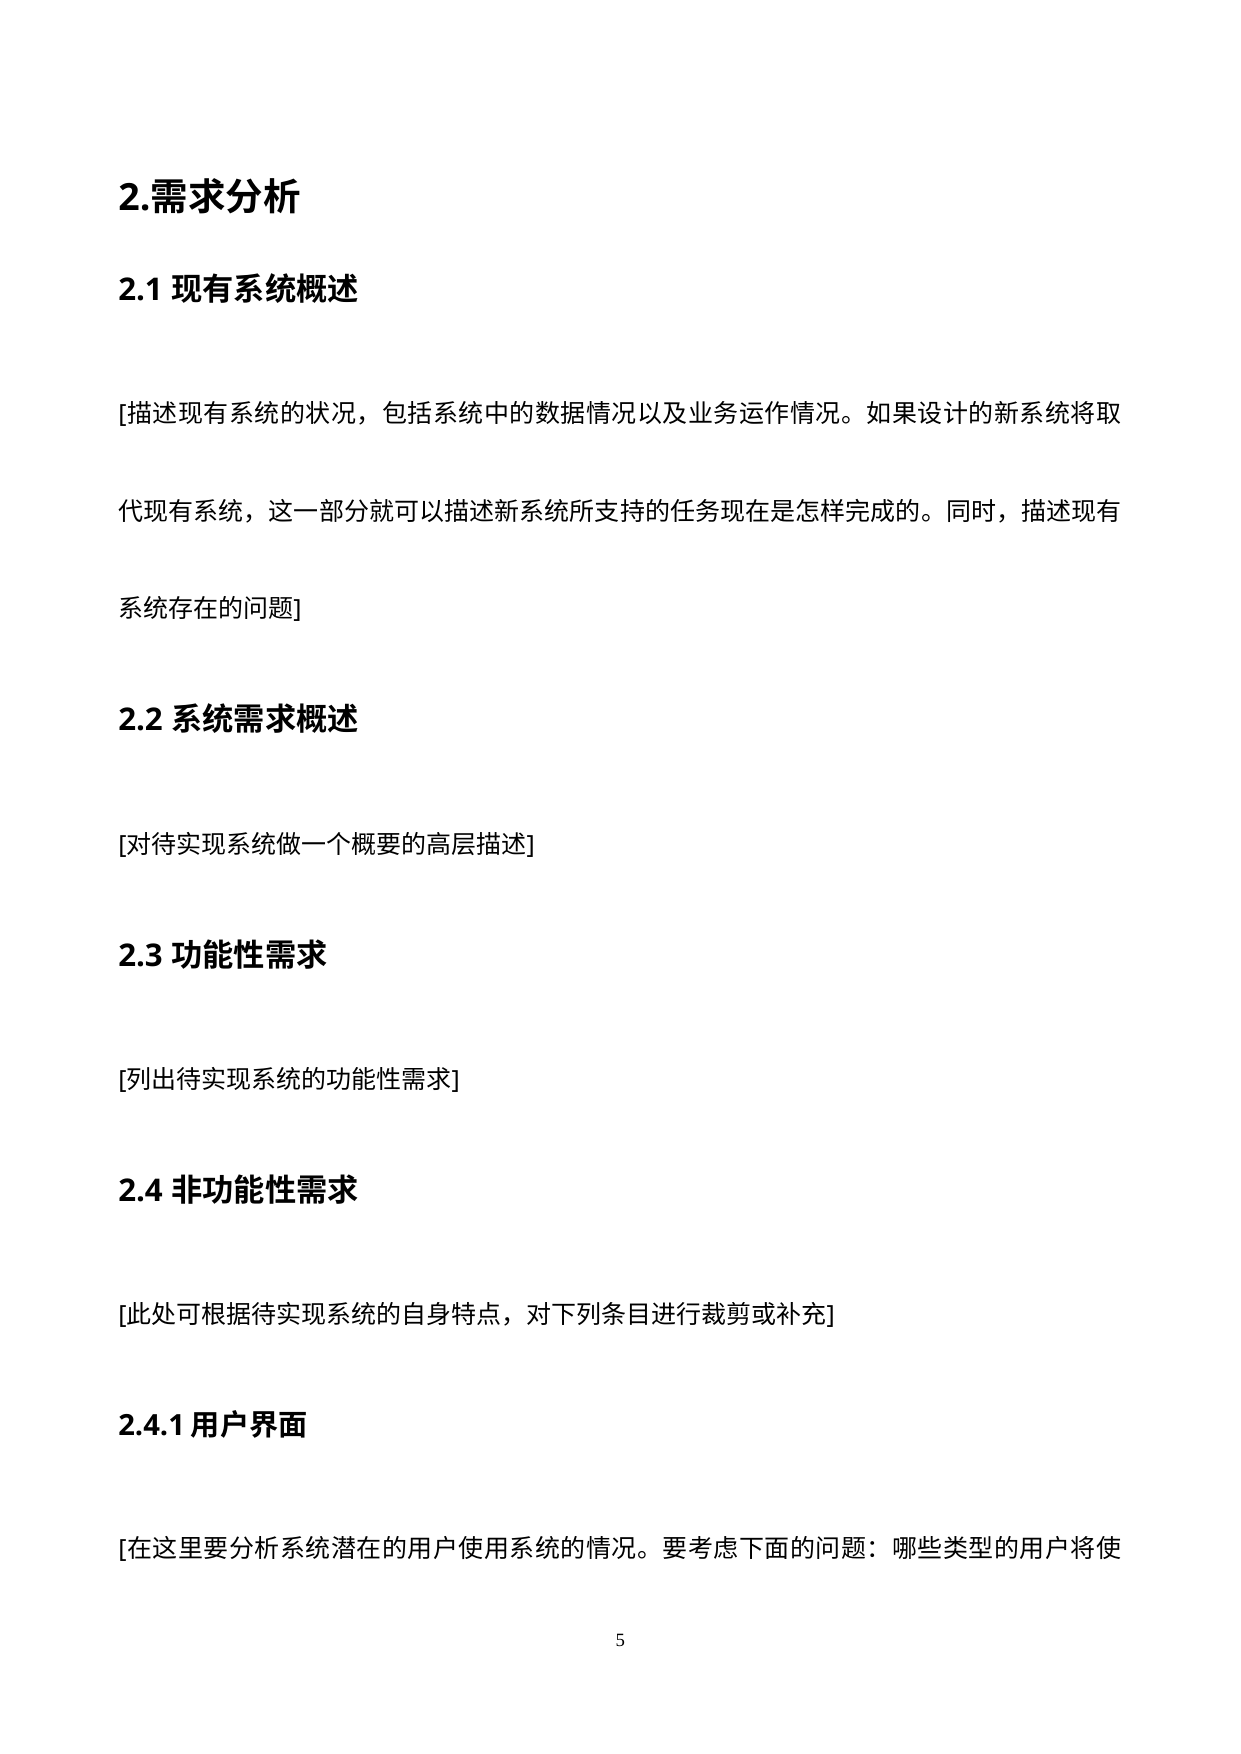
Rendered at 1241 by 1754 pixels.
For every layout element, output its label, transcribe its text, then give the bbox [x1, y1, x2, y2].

subtitle 2.需求分析 [118, 162, 1122, 227]
text [此处可根据待实现系统的自身特点，对下列条目进行裁剪或补充] [118, 1281, 1122, 1346]
subtitle 2.1 现有系统概述 [118, 254, 1122, 319]
subtitle 2.2 系统需求概述 [118, 684, 1122, 749]
text [描述现有系统的状况，包括系统中的数据情况以及业务运作情况。如果设计的新系统将取代现有系统，这一部分就可以描述新系统所支持的任务现在是怎样完成的。同时，描述现有系统存在的问题] [118, 379, 1122, 639]
text [列出待实现系统的功能性需求] [118, 1045, 1122, 1110]
text [对待实现系统做一个概要的高层描述] [118, 810, 1122, 875]
subtitle 2.4 非功能性需求 [118, 1155, 1122, 1220]
subtitle 用户界面 [118, 1391, 1122, 1456]
subtitle 2.3 功能性需求 [118, 920, 1122, 985]
